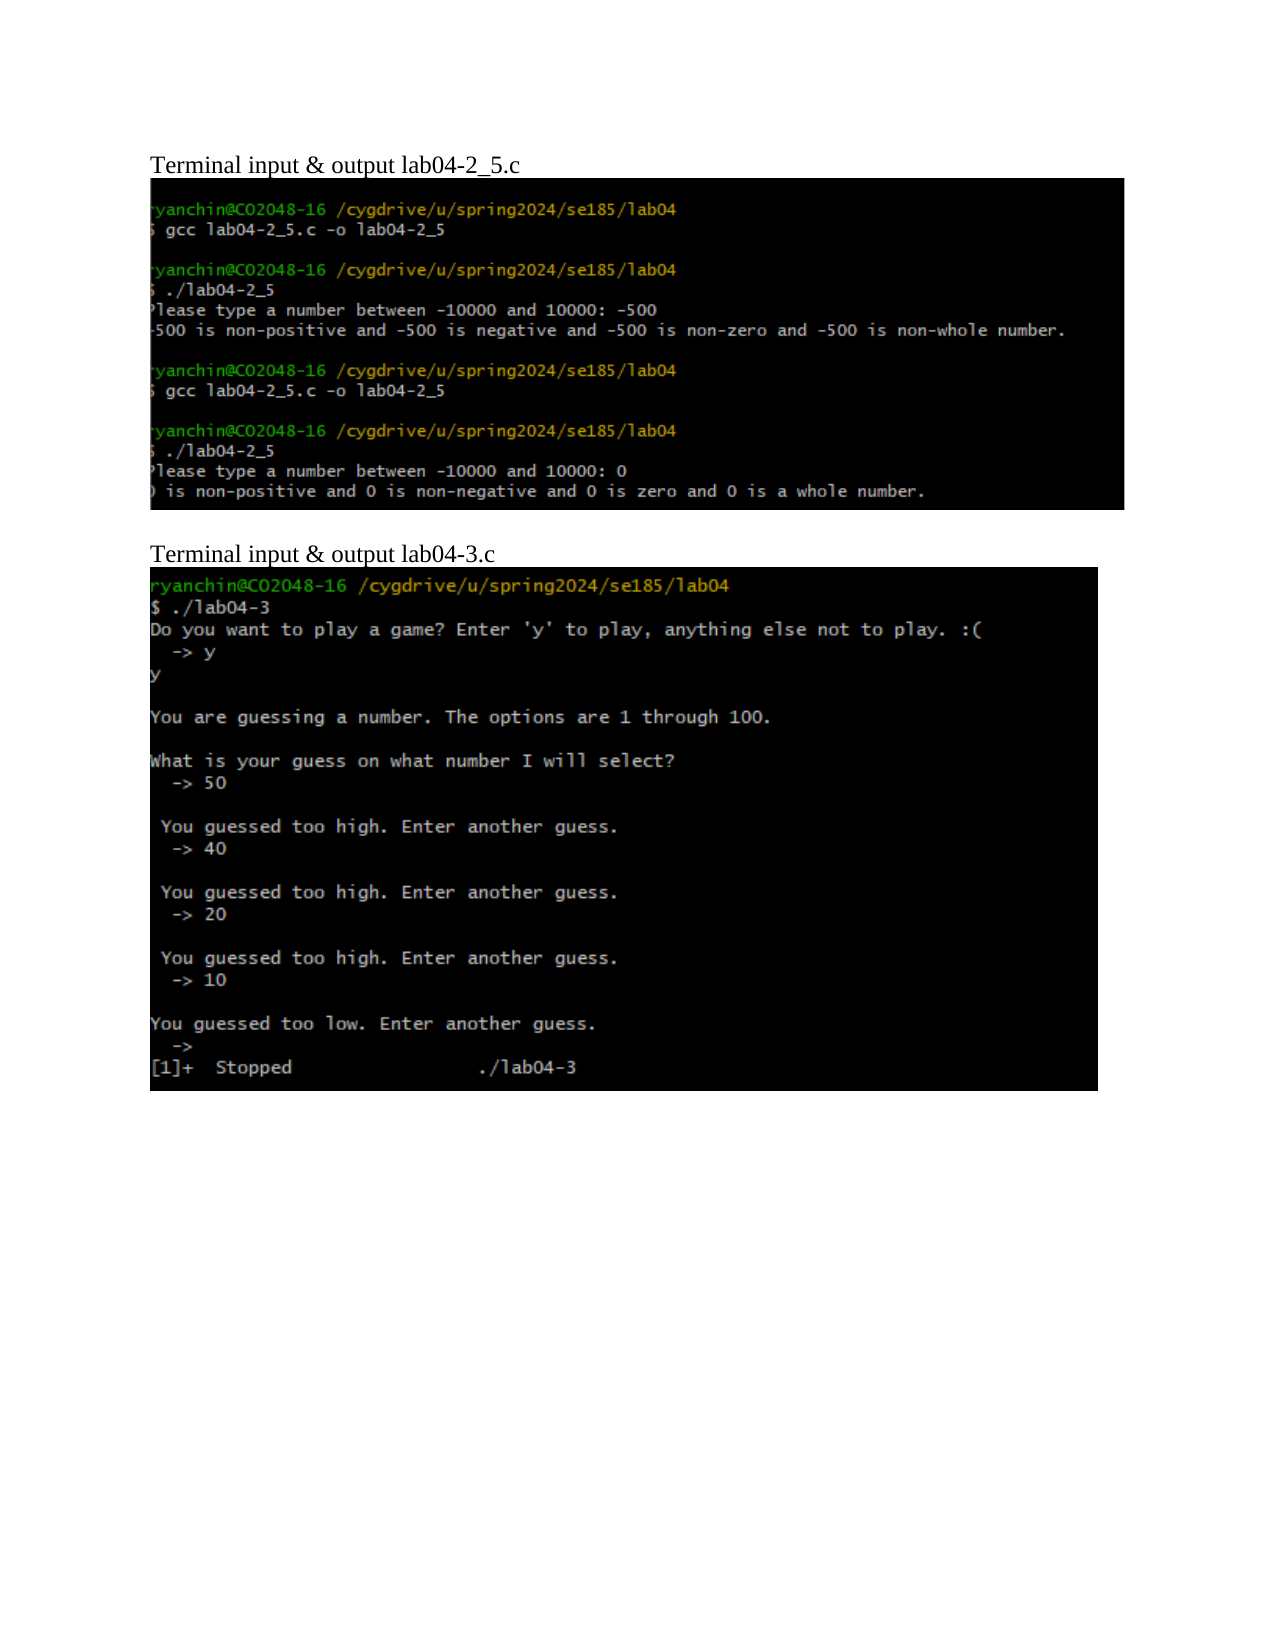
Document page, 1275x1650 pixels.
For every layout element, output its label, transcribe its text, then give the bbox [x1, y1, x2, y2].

picture [150, 567, 1098, 1091]
text Terminal input & output lab04-3.c [150, 539, 1125, 567]
text Terminal input & output lab04-2_5.c [150, 150, 1125, 178]
picture [150, 178, 1125, 510]
